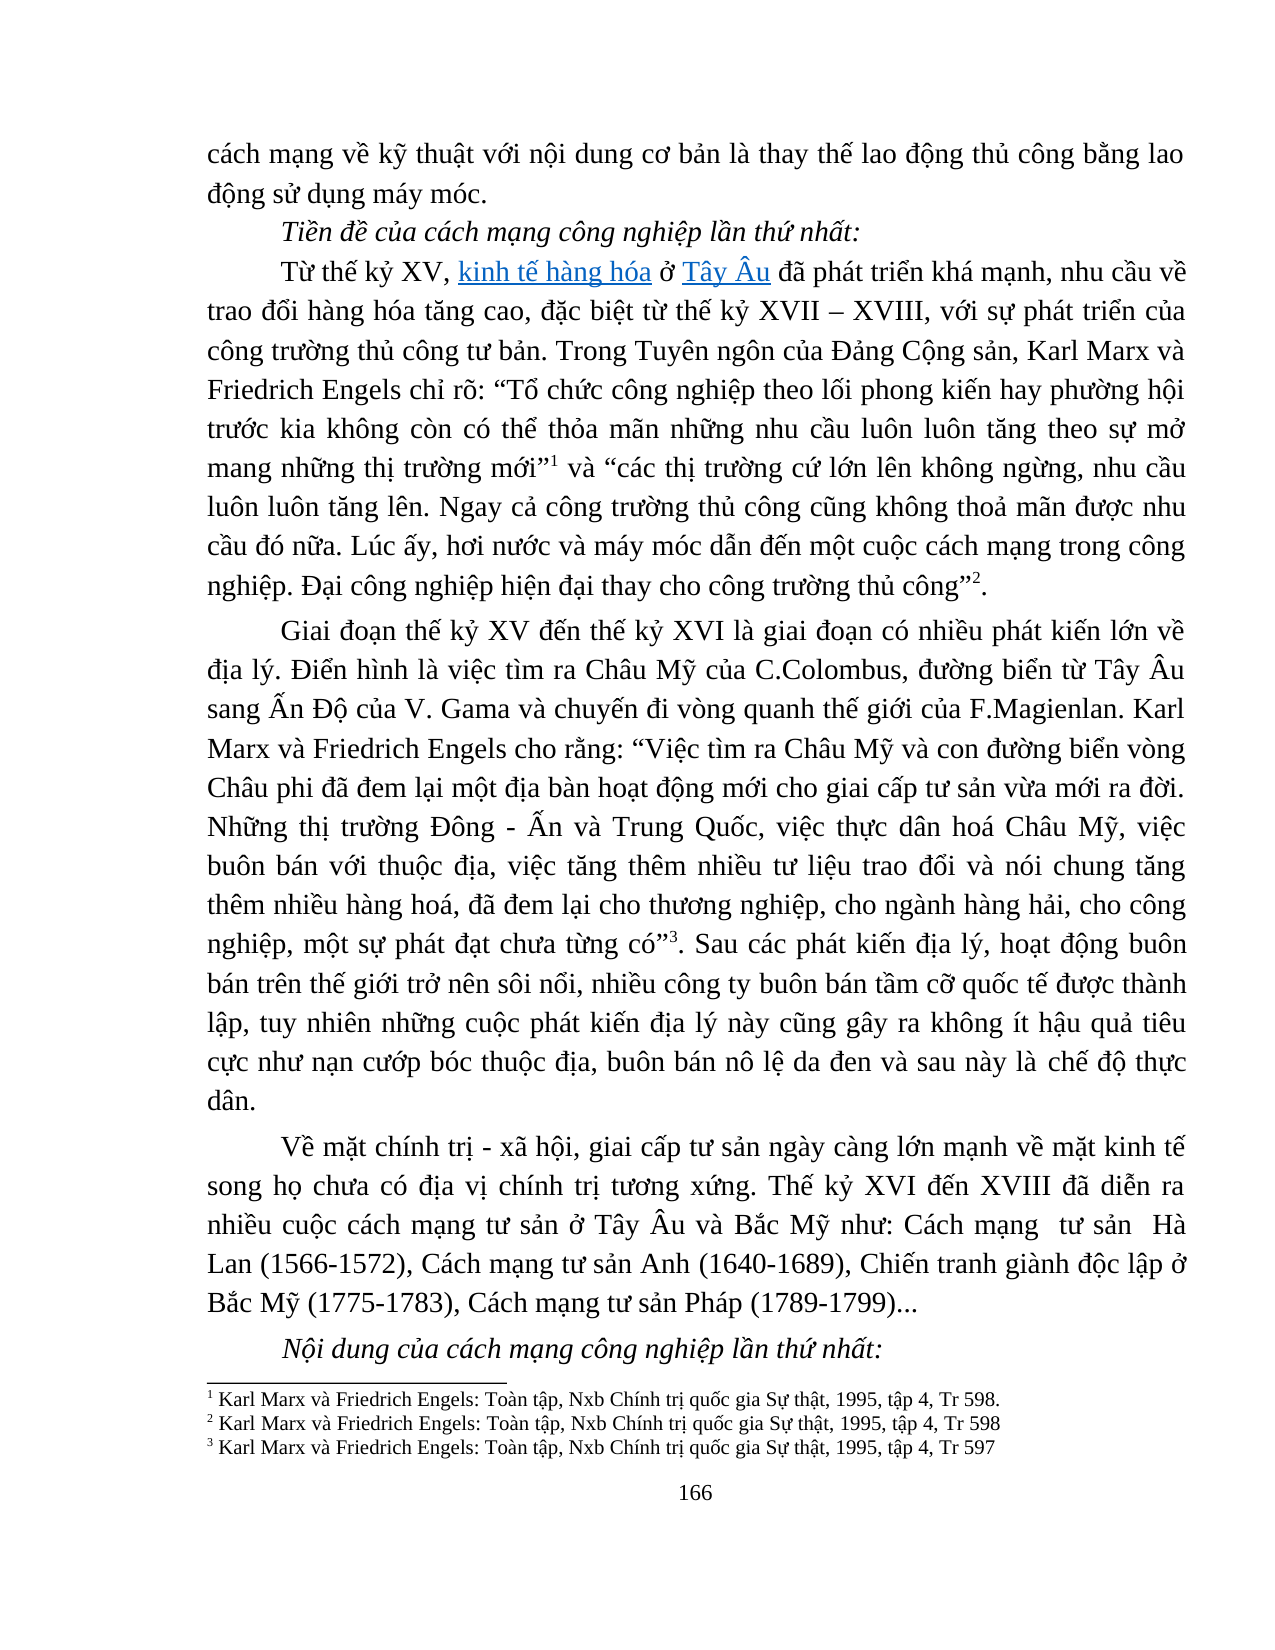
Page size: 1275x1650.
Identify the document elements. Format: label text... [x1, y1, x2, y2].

text Tiền đề của cách mạng công nghiệp lần thứ nhất: [281, 215, 1200, 248]
text Về mặt chính trị - xã hội, giai cấp tư sản ngày càng lớn mạnh về mặt kinh tế song họ chưa có địa vị chính trị tương xứng. Thế kỷ XVI đến XVIII đã diễn ra nhiều cuộc cách mạng tư sản ở Tây Âu và Bắc Mỹ như: Cách mạng tư sản Hà Lan (1566-1572), Cách mạng tư sản Anh (1640-1689), Chiến tranh giành độc lập ở Bắc Mỹ (1775-1783), Cách mạng tư sản Pháp (1789-1799)... [207, 1129, 1187, 1319]
text Nội dung của cách mạng công nghiệp lần thứ nhất: [282, 1331, 1200, 1364]
text cách mạng về kỹ thuật với nội dung cơ bản là thay thế lao động thủ công bằng lao động sử dụng máy móc. [207, 136, 1187, 209]
text Giai đoạn thế kỷ XV đến thế kỷ XVI là giai đoạn có nhiều phát kiến lớn về địa lý. Điển hình là việc tìm ra Châu Mỹ của C.Colombus, đường biển từ Tây Âu sang Ấn Độ của V. Gama và chuyến đi vòng quanh thế giới của F.Magienlan. Karl Marx và Friedrich Engels cho rằng: “Việc tìm ra Châu Mỹ và con đường biển vòng Châu phi đã đem lại một địa bàn hoạt động mới cho giai cấp tư sản vừa mới ra đời. Những thị trường Đông - Ấn và Trung Quốc, việc thực dân hoá Châu Mỹ, việc buôn bán với thuộc địa, việc tăng thêm nhiều tư liệu trao đổi và nói chung tăng thêm nhiều hàng hoá, đã đem lại cho thương nghiệp, cho ngành hàng hải, cho công nghiệp, một sự phát đạt chưa từng có”3. Sau các phát kiến địa lý, hoạt động buôn bán trên thế giới trở nên sôi nổi, nhiều công ty buôn bán tầm cỡ quốc tế được thành lập, tuy nhiên những cuộc phát kiến địa lý này cũng gây ra không ít hậu quả tiêu cực như nạn cướp bóc thuộc địa, buôn bán nô lệ da đen và sau này là chế độ thực dân. [207, 613, 1187, 1117]
text 1 Karl Marx và Friedrich Engels: Toàn tập, Nxb Chính trị quốc gia Sự thật, 1995, tập 4, Tr 598. 2 Karl Marx và Friedrich Engels: Toàn tập, Nxb Chính trị quốc gia Sự thật, 1995, tập 4, Tr 598 3 Karl Marx và Friedrich Engels: Toàn tập, Nxb Chính trị quốc gia Sự thật, 1995, tập 4, Tr 597 [207, 1387, 1002, 1459]
text Từ thế kỷ XV, kinh tế hàng hóa ở Tây Âu đã phát triển khá mạnh, nhu cầu về trao đổi hàng hóa tăng cao, đặc biệt từ thế kỷ XVII – XVIII, với sự phát triển của công trường thủ công tư bản. Trong Tuyên ngôn của Đảng Cộng sản, Karl Marx và Friedrich Engels chỉ rõ: “Tổ chức công nghiệp theo lối phong kiến hay phường hội trước kia không còn có thể thỏa mãn những nhu cầu luôn luôn tăng theo sự mở mang những thị trường mới”1 và “các thị trường cứ lớn lên không ngừng, nhu cầu luôn luôn tăng lên. Ngay cả công trường thủ công cũng không thoả mãn được nhu cầu đó nữa. Lúc ấy, hơi nước và máy móc dẫn đến một cuộc cách mạng trong công nghiệp. Đại công nghiệp hiện đại thay cho công trường thủ công”2. [207, 254, 1187, 601]
